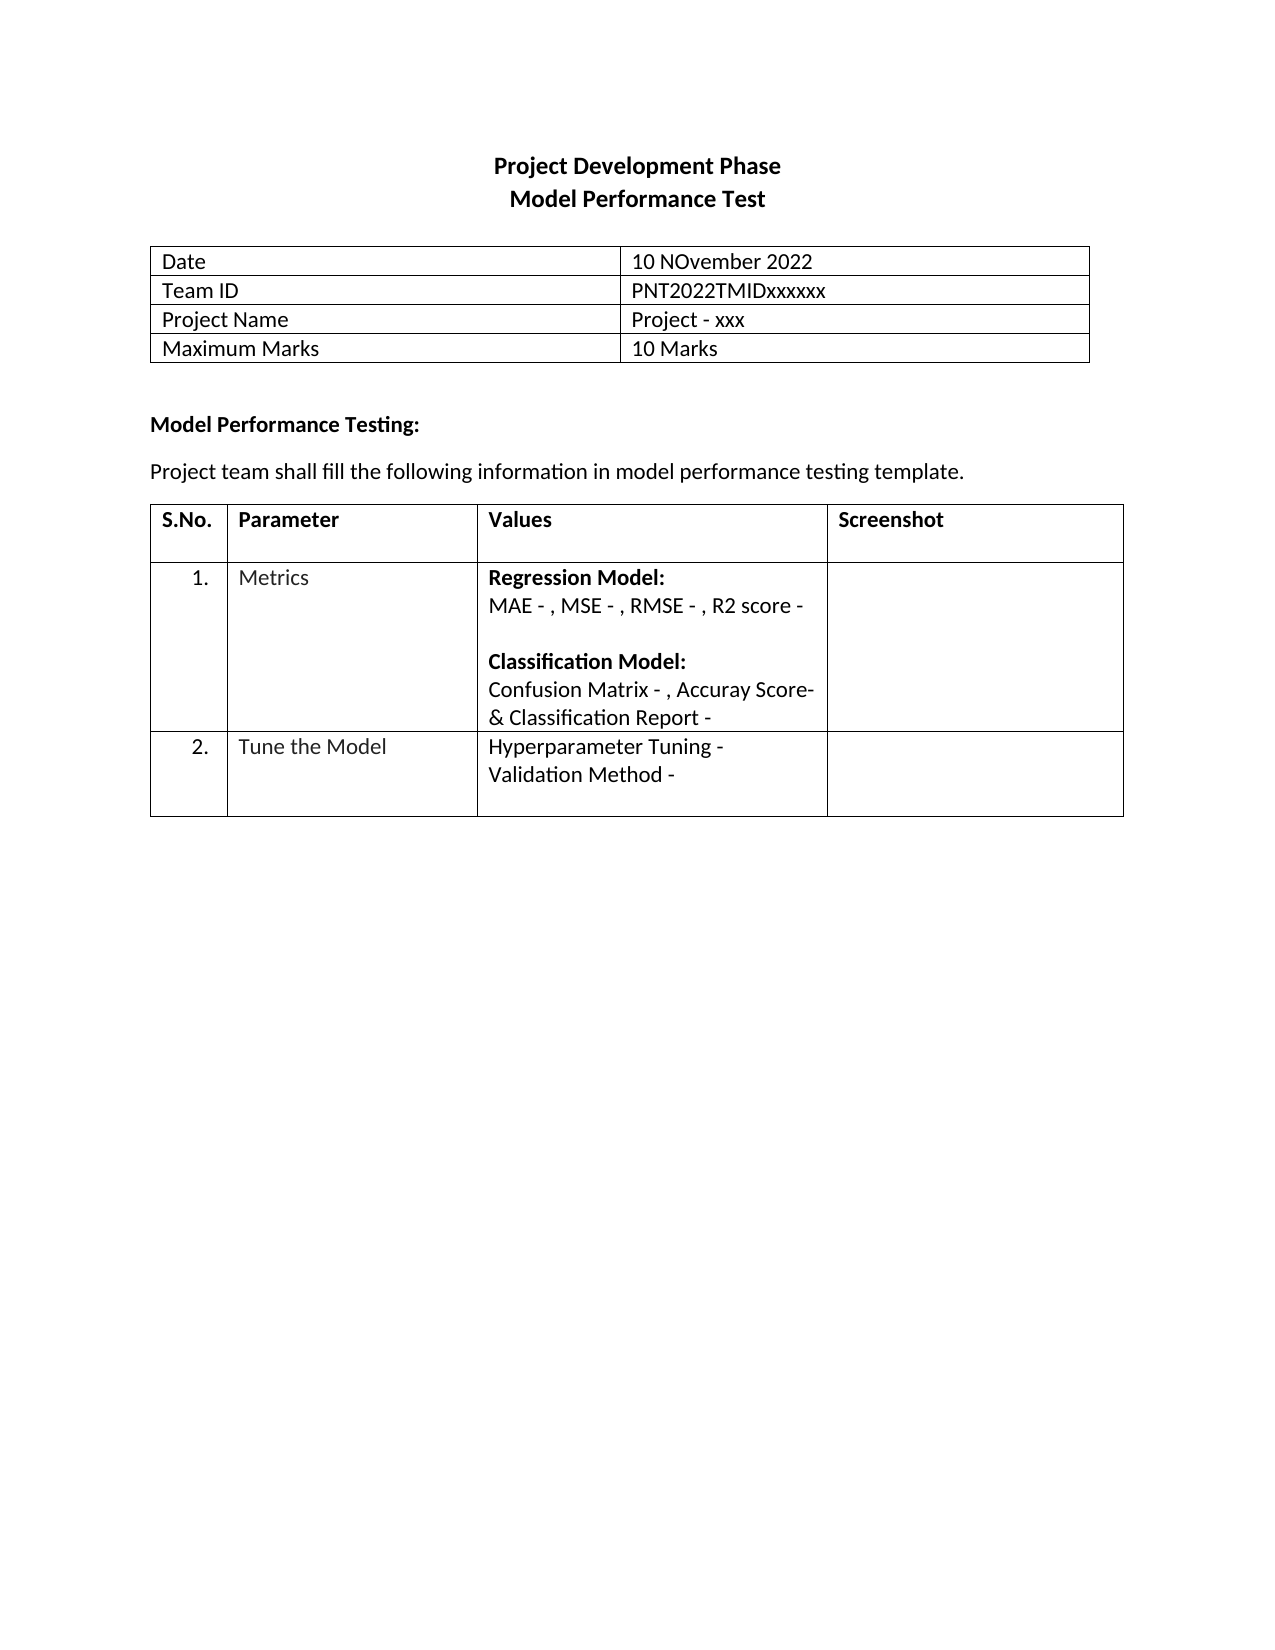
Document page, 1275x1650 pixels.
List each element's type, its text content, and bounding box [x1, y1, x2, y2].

text Model Performance Testing: [150, 410, 1125, 438]
table_cell [828, 732, 1123, 816]
text Project Development Phase [150, 150, 1125, 181]
table_cell 10 Marks [621, 334, 1089, 362]
table_header Values [478, 505, 827, 562]
text Model Performance Test [150, 183, 1125, 213]
table_header Parameter [228, 505, 477, 562]
table_header S.No. [151, 505, 227, 562]
table_cell Tune the Model [228, 732, 477, 816]
table_header Date [151, 247, 620, 275]
table_header Screenshot [828, 505, 1123, 562]
table_cell Regression Model: MAE - , MSE - , RMSE - , R2 score - Classification Model: Confusion Matrix - , Accuray Score- & Classification Report - [478, 563, 827, 731]
table_cell Hyperparameter Tuning - Validation Method - [478, 732, 827, 816]
table_cell [828, 563, 1123, 731]
table_cell [151, 732, 227, 816]
table_cell Project Name [151, 305, 620, 333]
table_cell PNT2022TMIDxxxxxx [621, 276, 1089, 304]
table_cell Metrics [228, 563, 477, 731]
table_cell [151, 563, 227, 731]
text Project team shall fill the following information in model performance testing template. [150, 457, 1125, 485]
table_cell Maximum Marks [151, 334, 620, 362]
table_cell Project - xxx [621, 305, 1089, 333]
table_header 10 NOvember 2022 [621, 247, 1089, 275]
table_cell Team ID [151, 276, 620, 304]
